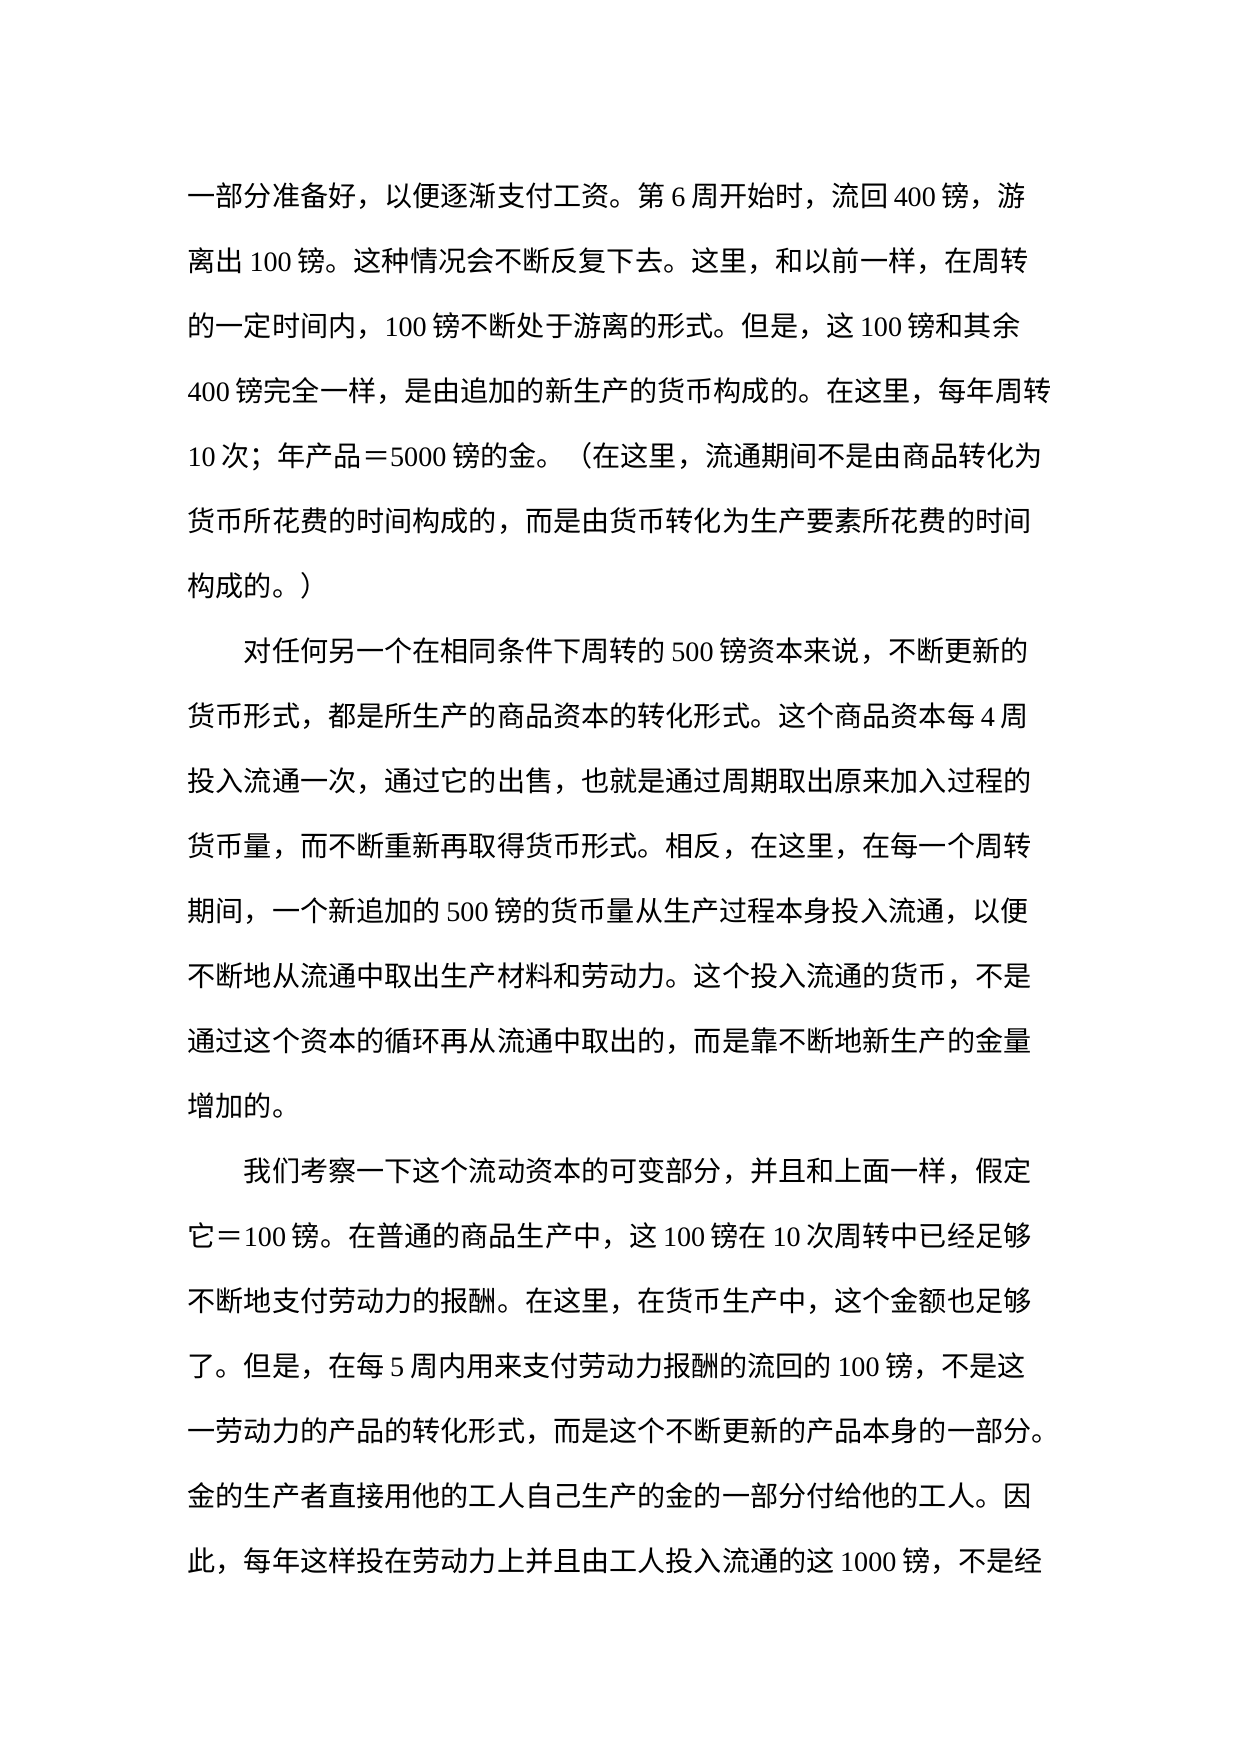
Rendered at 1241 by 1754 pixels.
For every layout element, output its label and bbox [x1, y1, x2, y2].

text [187, 162, 1053, 1592]
